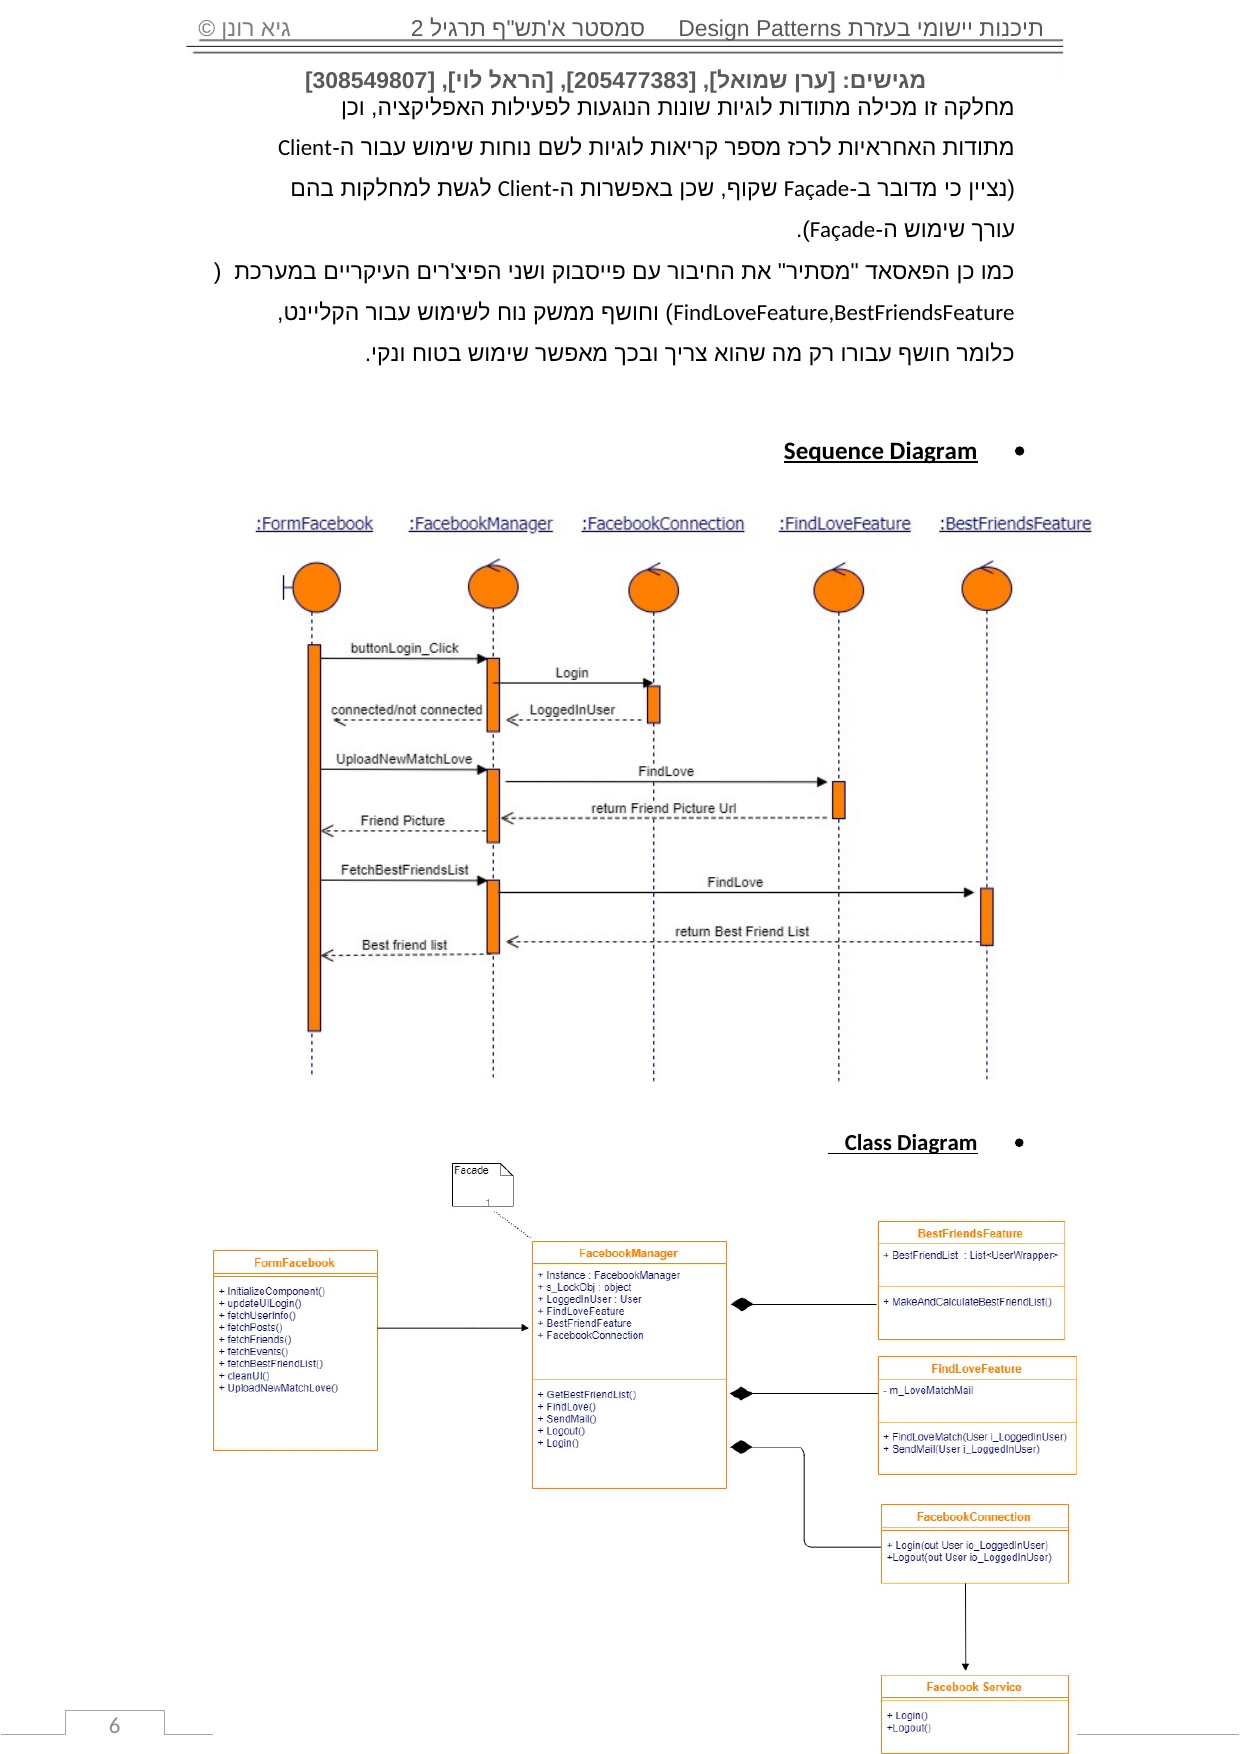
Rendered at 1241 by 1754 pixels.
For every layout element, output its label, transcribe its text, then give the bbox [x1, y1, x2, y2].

list Class Diagram [187, 1128, 1015, 1156]
picture [213, 1163, 1077, 1754]
picture [246, 510, 1111, 1083]
list Sequence Diagram [187, 435, 1015, 466]
text כלומר חושף עבורו רק מה שהוא צריך ובכך מאפשר שימוש בטוח ונקי. [187, 340, 1053, 366]
picture [186, 0, 1064, 104]
text מחלקה זו מכילה מתודות לוגיות שונות הנוגעות לפעילות האפליקציה, וכן מתודות האחראיות לרכז מספר קריאות לוגיות לשם נוחות שימוש עבור ה-Client (נציין כי מדובר ב-Façade שקוף, שכן באפשרות ה-Client לגשת למחלקות בהם עורך שימוש ה-Façade). [262, 94, 1015, 244]
text כמו כן הפאסאד "מסתיר" את החיבור עם פייסבוק ושני הפיצ'רים העיקריים במערכת (FindLoveFeature,BestFriendsFeature) וחושף ממשק נוח לשימוש עבור הקליינט, [187, 258, 1015, 326]
